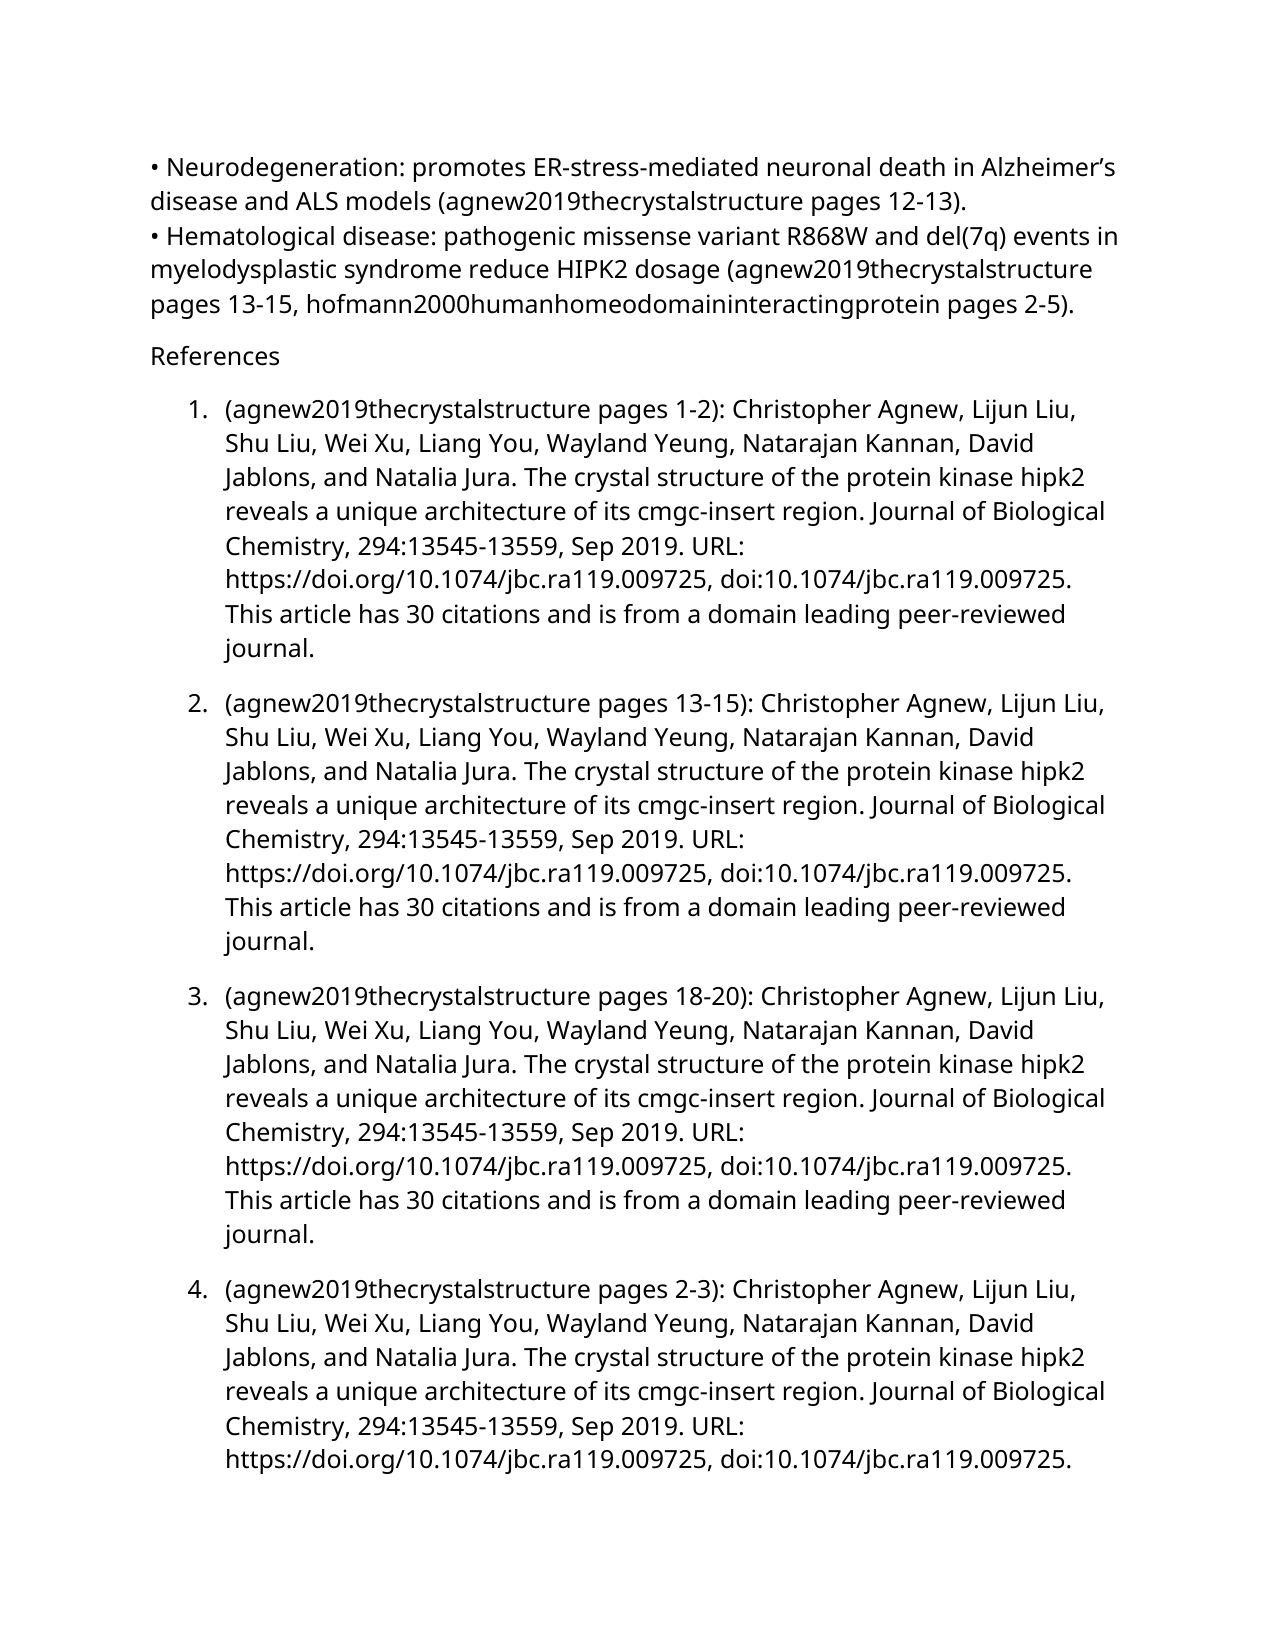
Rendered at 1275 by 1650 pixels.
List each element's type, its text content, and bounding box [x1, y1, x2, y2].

list (agnew2019thecrystalstructure pages 13-15): Christopher Agnew, Lijun Liu, Shu Liu, Wei Xu, Liang You, Wayland Yeung, Natarajan Kannan, David Jablons, and Natalia Jura. The crystal structure of the protein kinase hipk2 reveals a unique architecture of its cmgc-insert region. Journal of Biological Chemistry, 294:13545-13559, Sep 2019. URL: https://doi.org/10.1074/jbc.ra119.009725, doi:10.1074/jbc.ra119.009725. This article has 30 citations and is from a domain leading peer-reviewed journal. [187, 685, 1125, 958]
list (agnew2019thecrystalstructure pages 18-20): Christopher Agnew, Lijun Liu, Shu Liu, Wei Xu, Liang You, Wayland Yeung, Natarajan Kannan, David Jablons, and Natalia Jura. The crystal structure of the protein kinase hipk2 reveals a unique architecture of its cmgc-insert region. Journal of Biological Chemistry, 294:13545-13559, Sep 2019. URL: https://doi.org/10.1074/jbc.ra119.009725, doi:10.1074/jbc.ra119.009725. This article has 30 citations and is from a domain leading peer-reviewed journal. [187, 978, 1125, 1251]
text References [150, 339, 1125, 373]
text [150, 150, 1125, 320]
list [187, 1272, 1125, 1476]
list (agnew2019thecrystalstructure pages 1-2): Christopher Agnew, Lijun Liu, Shu Liu, Wei Xu, Liang You, Wayland Yeung, Natarajan Kannan, David Jablons, and Natalia Jura. The crystal structure of the protein kinase hipk2 reveals a unique architecture of its cmgc-insert region. Journal of Biological Chemistry, 294:13545-13559, Sep 2019. URL: https://doi.org/10.1074/jbc.ra119.009725, doi:10.1074/jbc.ra119.009725. This article has 30 citations and is from a domain leading peer-reviewed journal. [187, 392, 1125, 664]
